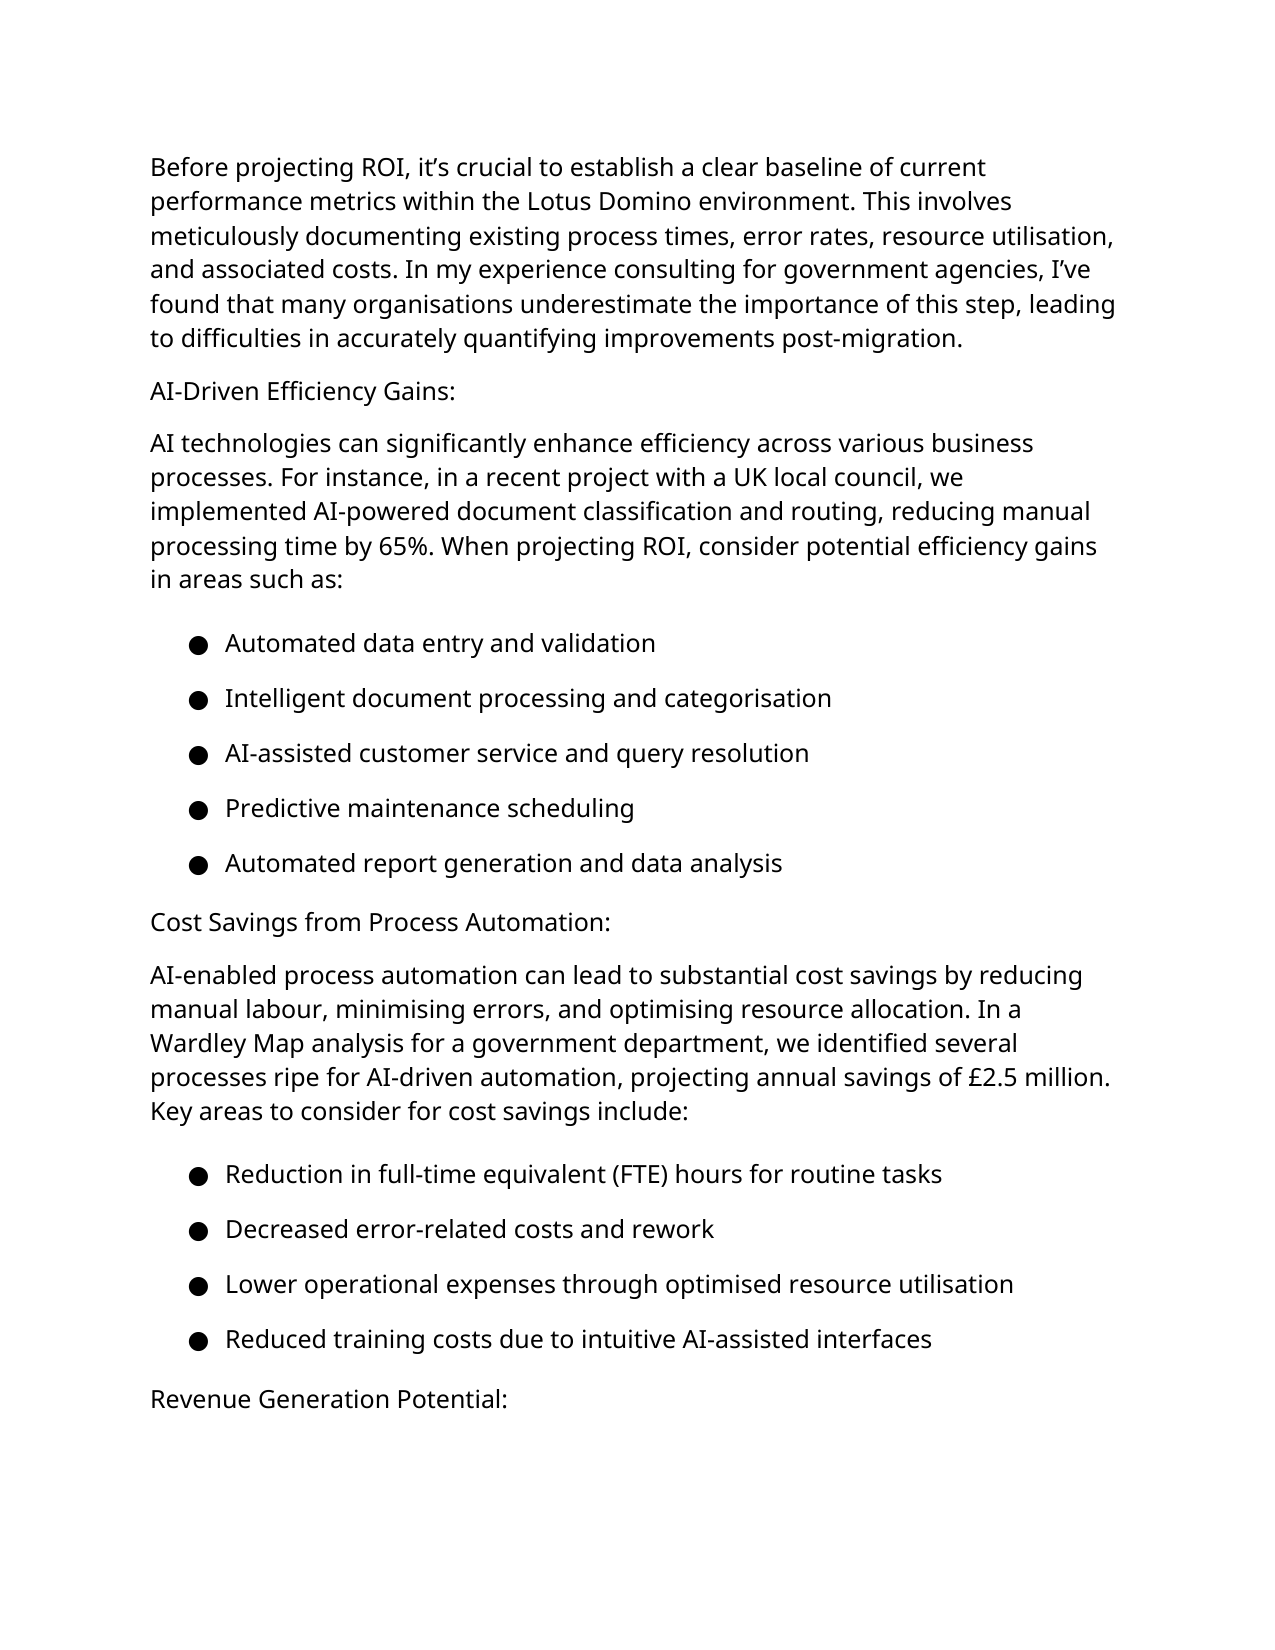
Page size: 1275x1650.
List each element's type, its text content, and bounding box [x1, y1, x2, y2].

list Reduction in full-time equivalent (FTE) hours for routine tasks [187, 1147, 1125, 1198]
list Automated data entry and validation [187, 615, 1125, 666]
list Reduced training costs due to intuitive AI-assisted interfaces [187, 1312, 1125, 1363]
text Before projecting ROI, it’s crucial to establish a clear baseline of current performance metrics within the Lotus Domino environment. This involves meticulously documenting existing process times, error rates, resource utilisation, and associated costs. In my experience consulting for government agencies, I’ve found that many organisations underestimate the importance of this step, leading to difficulties in accurately quantifying improvements post-migration. [150, 150, 1125, 354]
list AI-assisted customer service and query resolution [187, 725, 1125, 776]
text Cost Savings from Process Automation: [150, 905, 1125, 939]
list Predictive maintenance scheduling [187, 780, 1125, 831]
text AI technologies can significantly enhance efficiency across various business processes. For instance, in a recent project with a UK local council, we implemented AI-powered document classification and routing, reducing manual processing time by 65%. When projecting ROI, consider potential efficiency gains in areas such as: [150, 426, 1125, 596]
text Revenue Generation Potential: [150, 1382, 1125, 1416]
text AI-enabled process automation can lead to substantial cost savings by reducing manual labour, minimising errors, and optimising resource allocation. In a Wardley Map analysis for a government department, we identified several processes ripe for AI-driven automation, projecting annual savings of £2.5 million. Key areas to consider for cost savings include: [150, 958, 1125, 1128]
text AI-Driven Efficiency Gains: [150, 373, 1125, 407]
list Automated report generation and data analysis [187, 835, 1125, 886]
list Lower operational expenses through optimised resource utilisation [187, 1257, 1125, 1308]
list Intelligent document processing and categorisation [187, 670, 1125, 721]
list Decreased error-related costs and rework [187, 1202, 1125, 1253]
